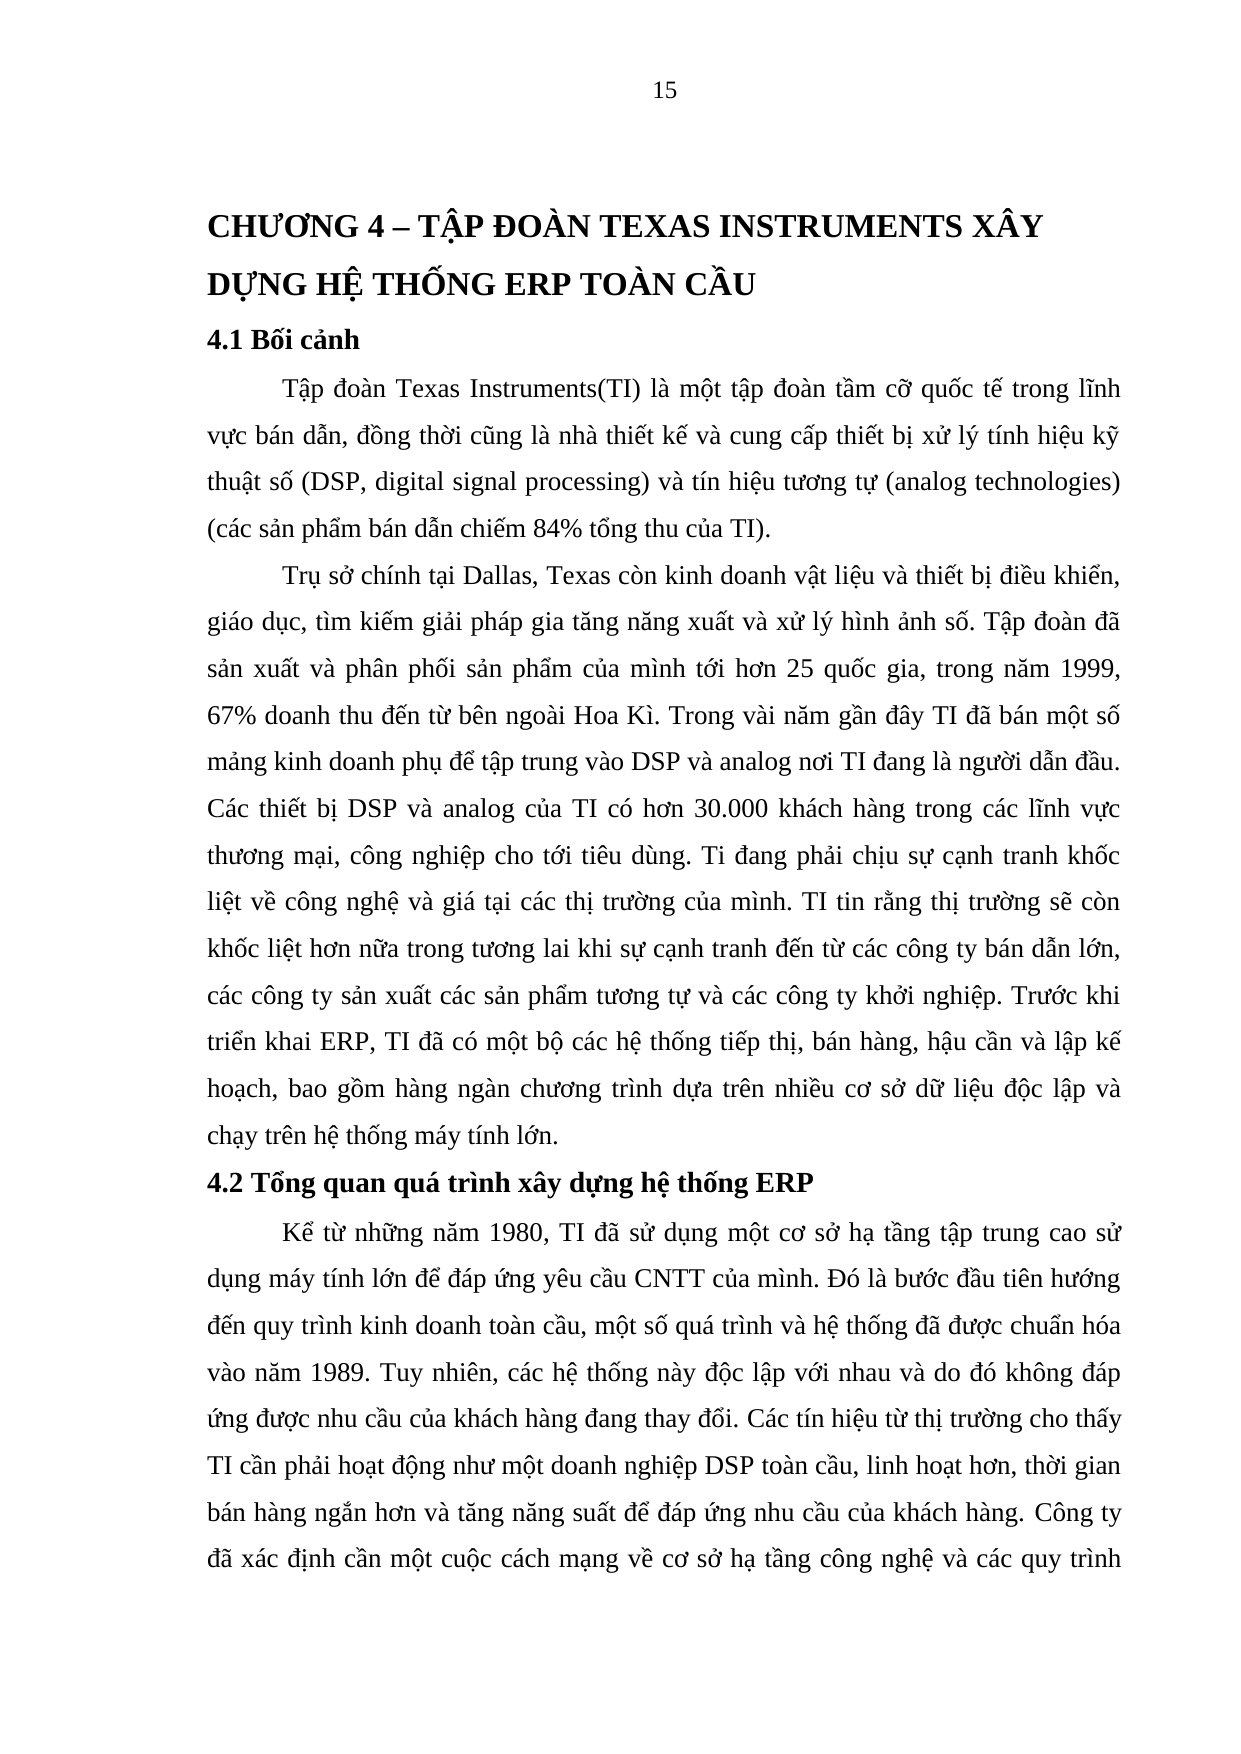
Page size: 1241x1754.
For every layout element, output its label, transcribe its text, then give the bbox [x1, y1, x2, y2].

text CHƯƠNG 4 – TẬP ĐOÀN TEXAS INSTRUMENTS XÂY DỰNG HỆ THỐNG ERP TOÀN CẦU [207, 207, 1122, 303]
text Trụ sở chính tại Dallas, Texas còn kinh doanh vật liệu và thiết bị điều khiển, giáo dục, tìm kiếm giải pháp gia tăng năng xuất và xử lý hình ảnh số. Tập đoàn đã sản xuất và phân phối sản phẩm của mình tới hơn 25 quốc gia, trong năm 1999, 67% doanh thu đến từ bên ngoài Hoa Kì. Trong vài năm gần đây TI đã bán một số mảng kinh doanh phụ để tập trung vào DSP và analog nơi TI đang là người dẫn đầu. Các thiết bị DSP và analog của TI có hơn 30.000 khách hàng trong các lĩnh vực thương mại, công nghiệp cho tới tiêu dùng. Ti đang phải chịu sự cạnh tranh khốc liệt về công nghệ và giá tại các thị trường của mình. TI tin rằng thị trường sẽ còn khốc liệt hơn nữa trong tương lai khi sự cạnh tranh đến từ các công ty bán dẫn lớn, các công ty sản xuất các sản phẩm tương tự và các công ty khởi nghiệp. Trước khi triển khai ERP, TI đã có một bộ các hệ thống tiếp thị, bán hàng, hậu cần và lập kế hoạch, bao gồm hàng ngàn chương trình dựa trên nhiều cơ sở dữ liệu độc lập và chạy trên hệ thống máy tính lớn. [207, 559, 1122, 1150]
text 4.1 Bối cảnh [207, 322, 1122, 355]
text Tập đoàn Texas Instruments(TI) là một tập đoàn tầm cỡ quốc tế trong lĩnh vực bán dẫn, đồng thời cũng là nhà thiết kế và cung cấp thiết bị xử lý tính hiệu kỹ thuật số (DSP, digital signal processing) và tín hiệu tương tự (analog technologies) (các sản phẩm bán dẫn chiếm 84% tổng thu của TI). [207, 372, 1122, 543]
text 4.2 Tổng quan quá trình xây dựng hệ thống ERP [207, 1165, 1122, 1199]
